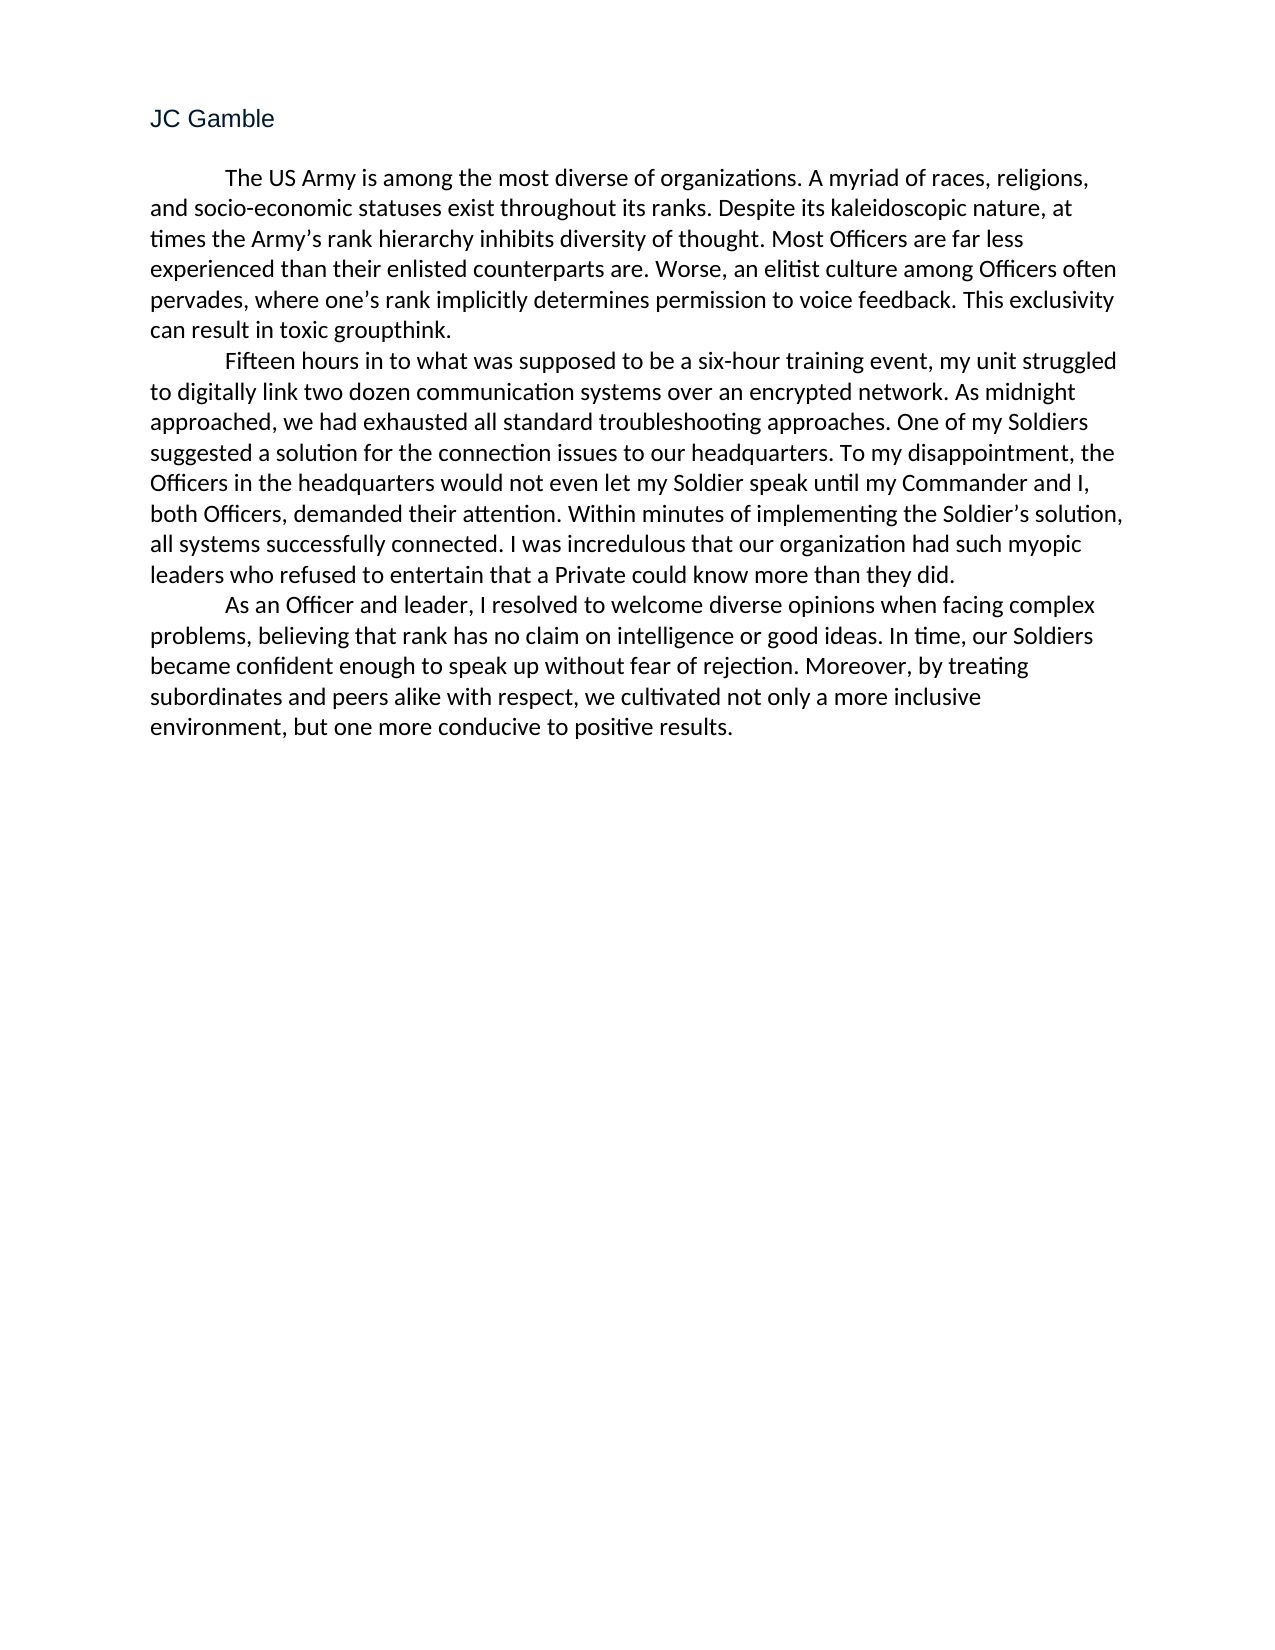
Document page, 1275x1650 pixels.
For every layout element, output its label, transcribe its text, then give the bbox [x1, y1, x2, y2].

text The US Army is among the most diverse of organizations. A myriad of races, religions, and socio-economic statuses exist throughout its ranks. Despite its kaleidoscopic nature, at times the Army’s rank hierarchy inhibits diversity of thought. Most Officers are far less experienced than their enlisted counterparts are. Worse, an elitist culture among Officers often pervades, where one’s rank implicitly determines permission to voice feedback. This exclusivity can result in toxic groupthink. [150, 162, 1125, 345]
text Fifteen hours in to what was supposed to be a six-hour training event, my unit struggled to digitally link two dozen communication systems over an encrypted network. As midnight approached, we had exhausted all standard troubleshooting approaches. One of my Soldiers suggested a solution for the connection issues to our headquarters. To my disappointment, the Officers in the headquarters would not even let my Soldier speak until my Commander and I, both Officers, demanded their attention. Within minutes of implementing the Soldier’s solution, all systems successfully connected. I was incredulous that our organization had such myopic leaders who refused to entertain that a Private could know more than they did. [150, 345, 1125, 589]
text As an Officer and leader, I resolved to welcome diverse opinions when facing complex problems, believing that rank has no claim on intelligence or good ideas. In time, our Soldiers became confident enough to speak up without fear of rejection. Moreover, by treating subordinates and peers alike with respect, we cultivated not only a more inclusive environment, but one more conducive to positive results. [150, 589, 1125, 742]
